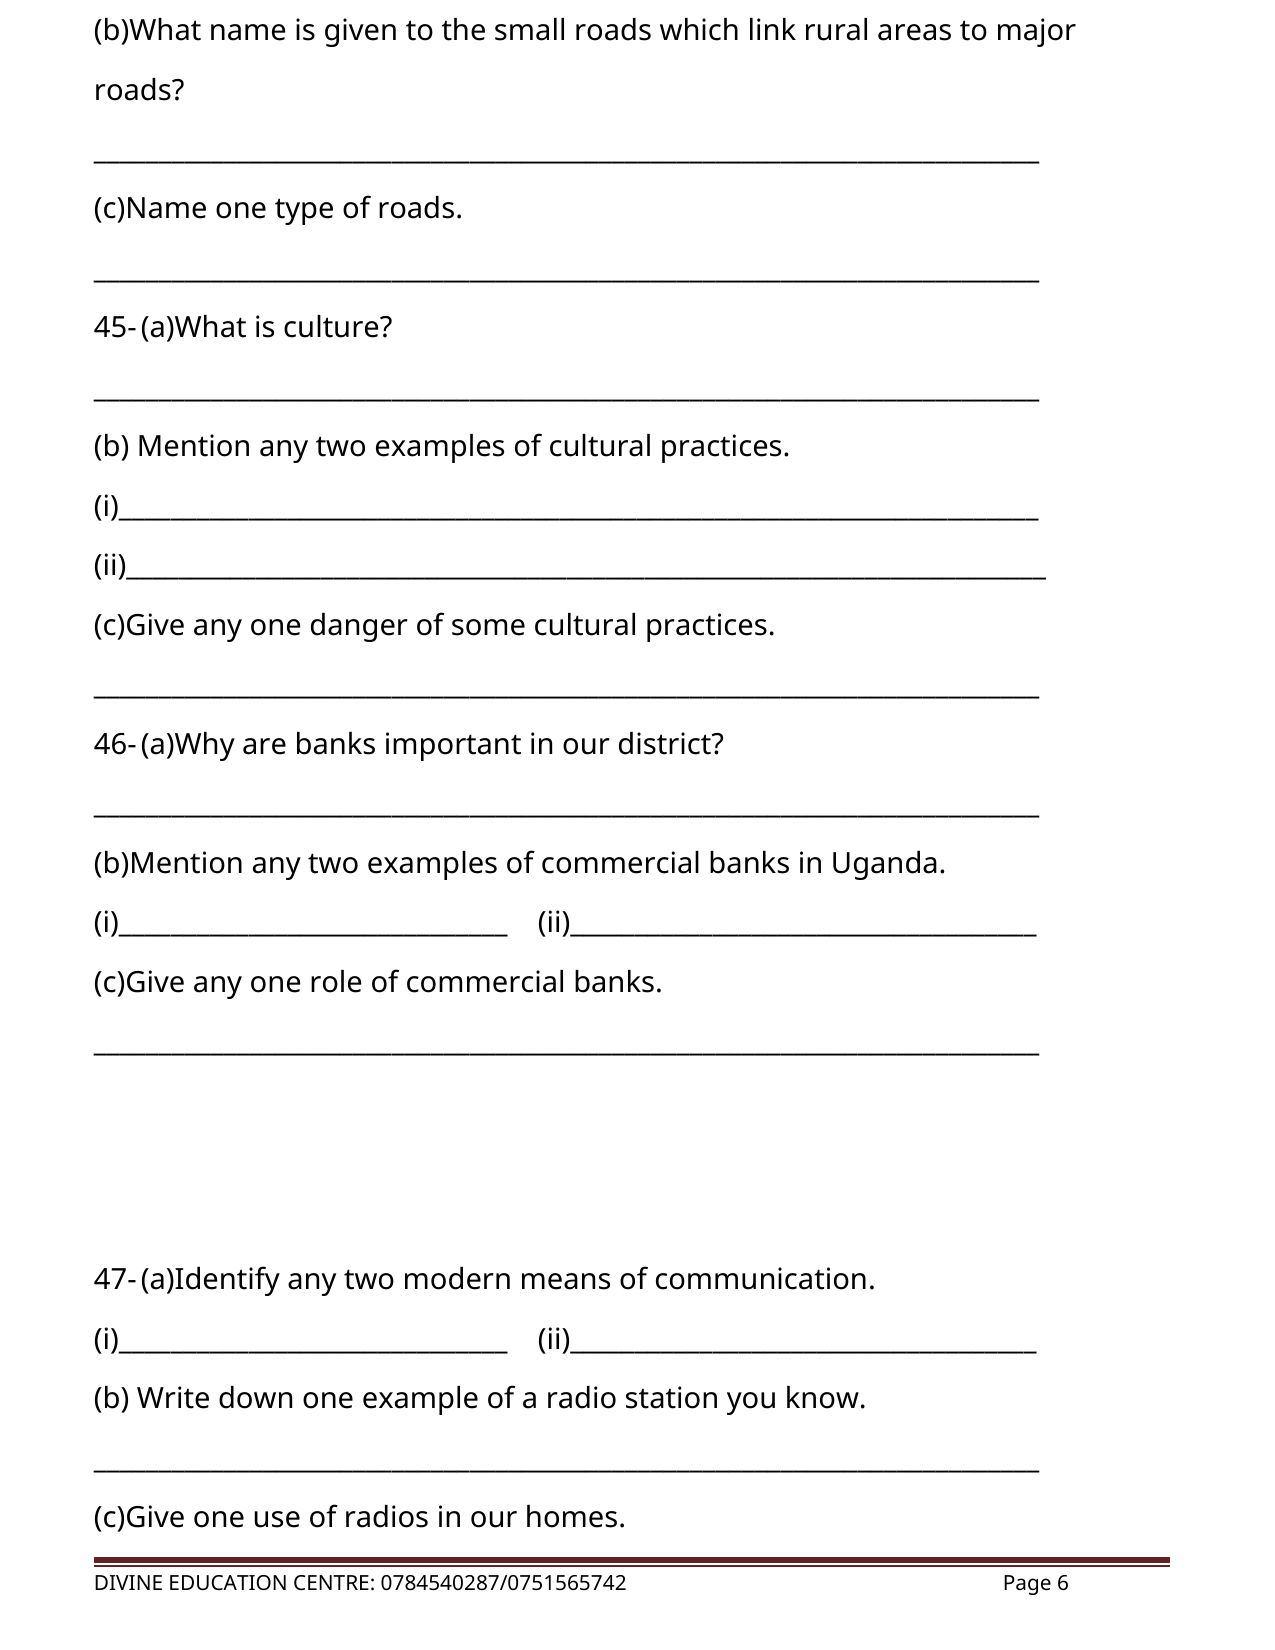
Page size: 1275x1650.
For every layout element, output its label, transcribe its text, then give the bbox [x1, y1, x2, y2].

text (i)_______________________________________________________________________ [94, 485, 1170, 525]
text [94, 128, 1170, 168]
list (a)What is culture? [94, 307, 1170, 346]
list (a)Identify any two modern means of communication. [94, 1258, 1170, 1298]
text _________________________________________________________________________ [94, 1021, 1170, 1060]
text _________________________________________________________________________ [94, 783, 1170, 822]
text (c)Name one type of roads. [94, 188, 1170, 227]
text (c)Give any one role of commercial banks. [94, 961, 1170, 1001]
text (b)What name is given to the small roads which link rural areas to major roads? [94, 9, 1170, 108]
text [94, 1437, 1170, 1477]
text (b)Mention any two examples of commercial banks in Uganda. [94, 842, 1170, 882]
text (c)Give any one danger of some cultural practices. [94, 604, 1170, 644]
text (b) Mention any two examples of cultural practices. [94, 426, 1170, 465]
text (i)______________________________ (ii)____________________________________ [94, 902, 1170, 941]
text (ii)_______________________________________________________________________ [94, 545, 1170, 584]
text (b) Write down one example of a radio station you know. [94, 1377, 1170, 1417]
text _________________________________________________________________________ [94, 366, 1170, 406]
text (i)______________________________ (ii)____________________________________ [94, 1318, 1170, 1358]
text _________________________________________________________________________ [94, 664, 1170, 703]
list (a)Why are banks important in our district? [94, 723, 1170, 763]
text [94, 247, 1170, 287]
text (c)Give one use of radios in our homes. [94, 1496, 1170, 1536]
